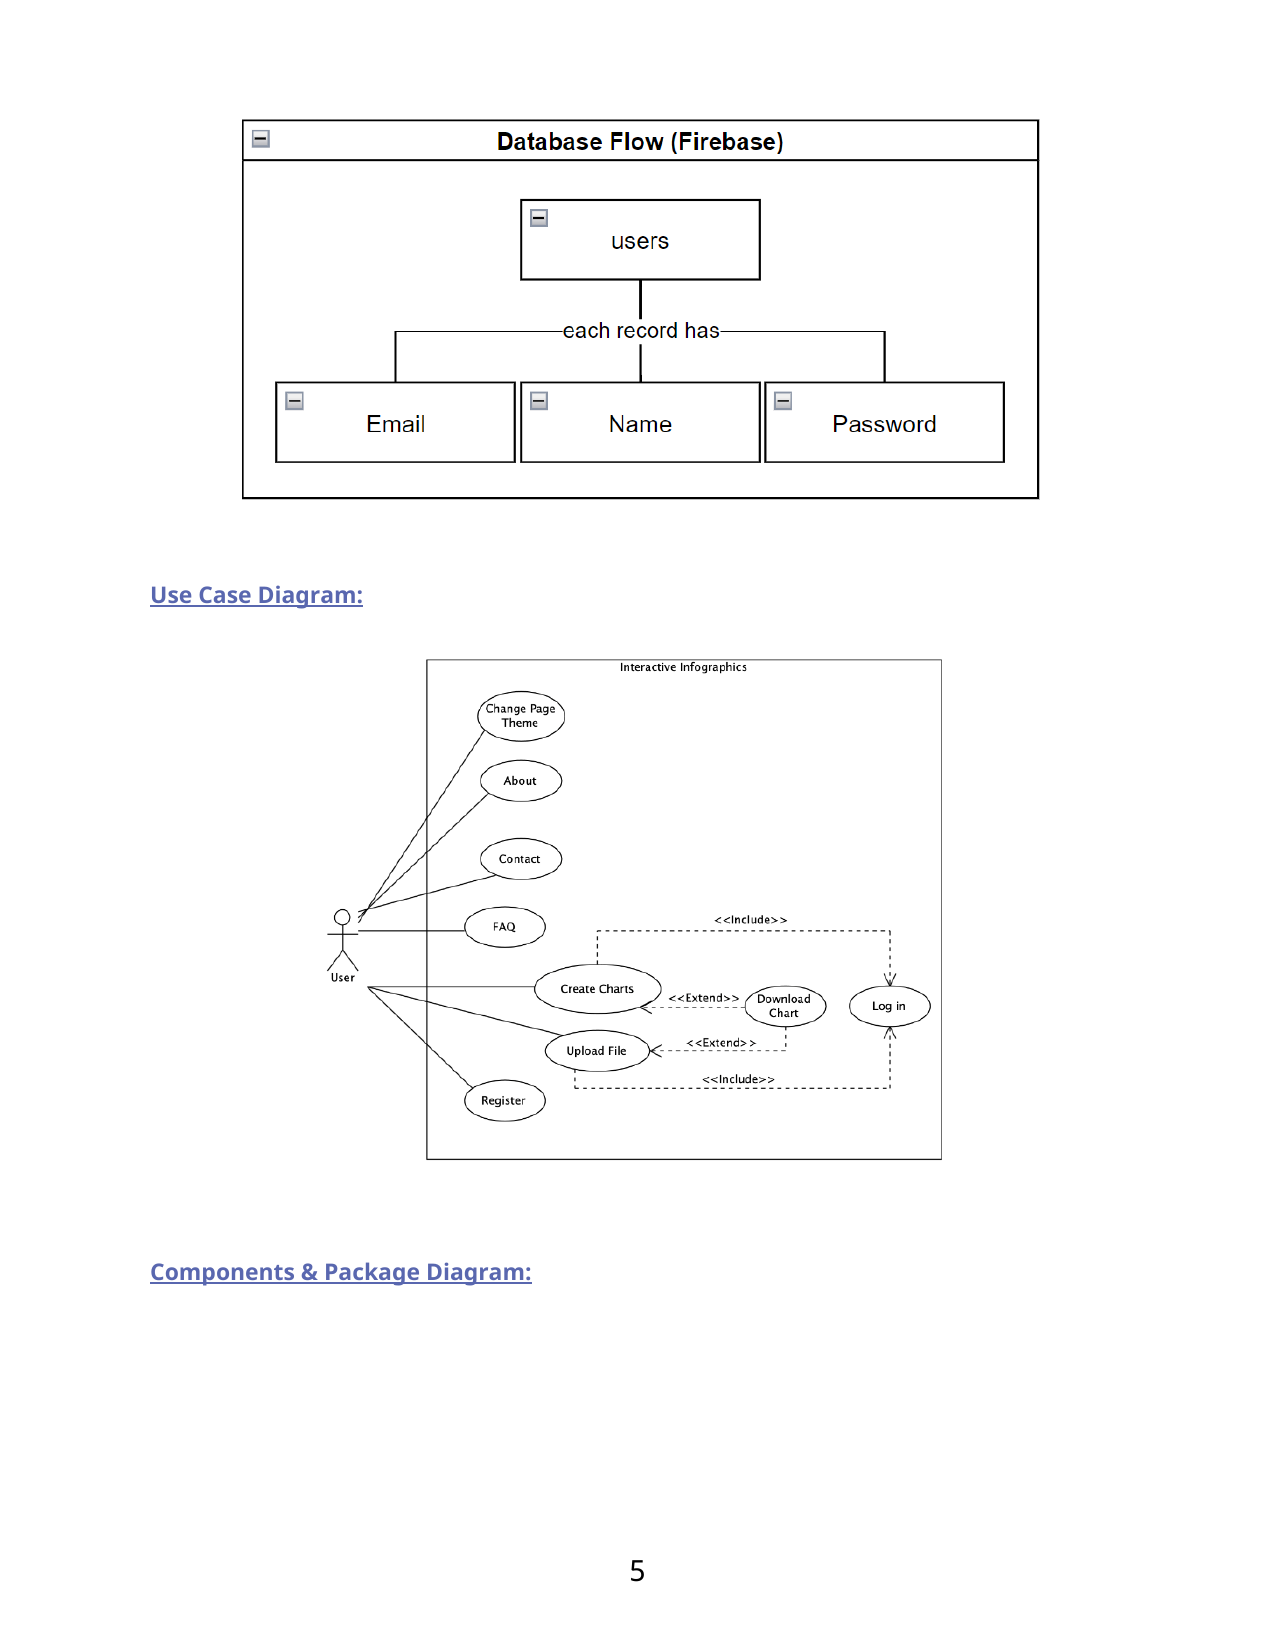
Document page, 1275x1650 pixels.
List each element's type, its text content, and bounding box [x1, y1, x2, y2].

subtitle Use Case Diagram: [150, 578, 1125, 610]
subtitle Components & Package Diagram: [150, 1256, 1125, 1287]
picture [234, 112, 1041, 501]
picture [320, 638, 955, 1171]
